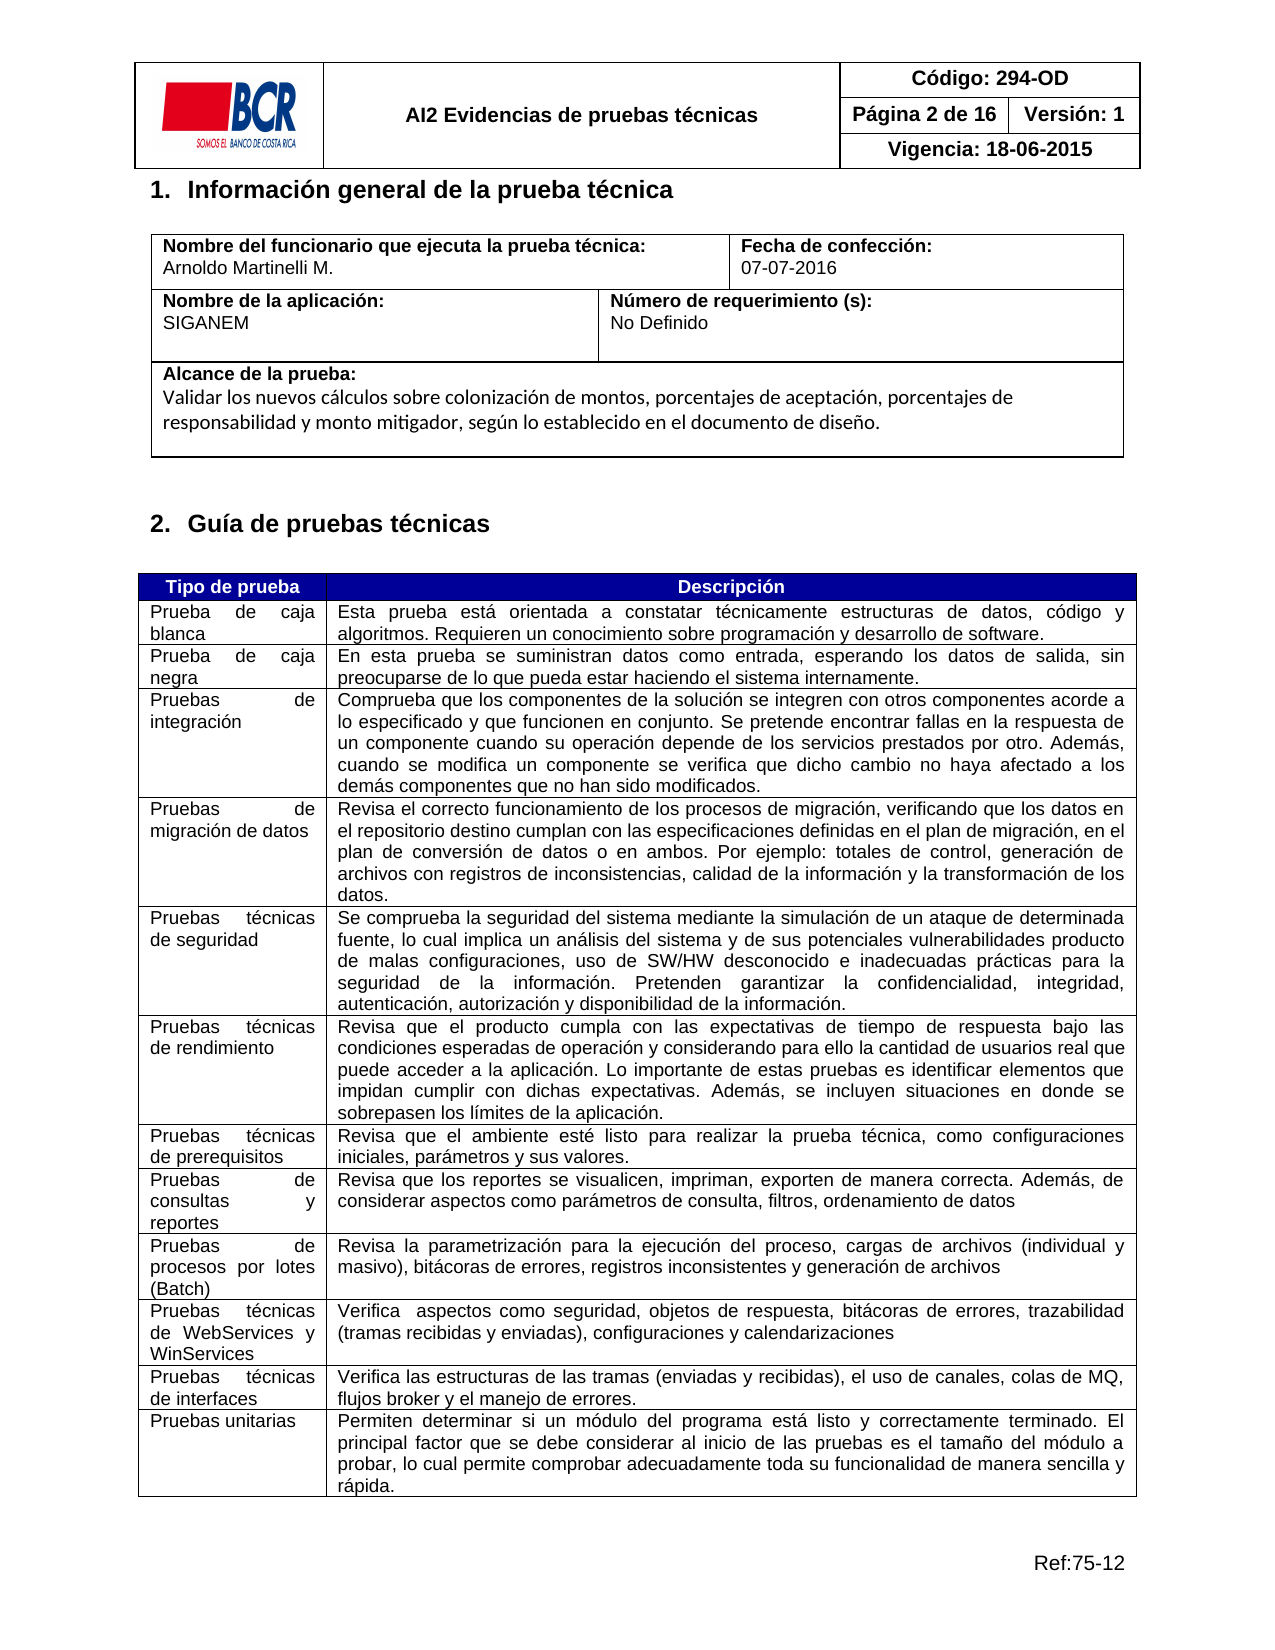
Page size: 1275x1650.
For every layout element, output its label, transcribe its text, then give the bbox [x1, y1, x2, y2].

table_cell Revisa que el producto cumpla con las expectativas de tiempo de respuesta bajo las condiciones esperadas de operación y considerando para ello la cantidad de usuarios real que puede acceder a la aplicación. Lo importante de estas pruebas es identificar elementos que impidan cumplir con dichas expectativas. Además, se incluyen situaciones en donde se sobrepasen los límites de la aplicación. [327, 1016, 1136, 1123]
table_cell Prueba de caja negra [139, 645, 326, 688]
table_cell Pruebas técnicas de WebServices y WinServices [139, 1300, 326, 1365]
table_cell Pruebas técnicas de rendimiento [139, 1016, 326, 1123]
table_cell Permiten determinar si un módulo del programa está listo y correctamente terminado. El principal factor que se debe considerar al inicio de las pruebas es el tamaño del módulo a probar, lo cual permite comprobar adecuadamente toda su funcionalidad de manera sencilla y rápida. [327, 1410, 1136, 1496]
table_cell Número de requerimiento (s): No Definido [599, 290, 1123, 361]
subtitle Información general de la prueba técnica [150, 175, 1125, 204]
table_cell Pruebas técnicas de seguridad [139, 907, 326, 1014]
subtitle Guía de pruebas técnicas [150, 509, 1125, 538]
table_header Nombre del funcionario que ejecuta la prueba técnica: Arnoldo Martinelli M. [152, 235, 729, 289]
table_cell En esta prueba se suministran datos como entrada, esperando los datos de salida, sin preocuparse de lo que pueda estar haciendo el sistema internamente. [327, 645, 1136, 688]
table_cell Se comprueba la seguridad del sistema mediante la simulación de un ataque de determinada fuente, lo cual implica un análisis del sistema y de sus potenciales vulnerabilidades producto de malas configuraciones, uso de SW/HW desconocido e inadecuadas prácticas para la seguridad de la información. Pretenden garantizar la confidencialidad, integridad, autenticación, autorización y disponibilidad de la información. [327, 907, 1136, 1014]
table_cell Revisa la parametrización para la ejecución del proceso, cargas de archivos (individual y masivo), bitácoras de errores, registros inconsistentes y generación de archivos [327, 1234, 1136, 1299]
table_cell Comprueba que los componentes de la solución se integren con otros componentes acorde a lo especificado y que funcionen en conjunto. Se pretende encontrar fallas en la respuesta de un componente cuando su operación depende de los servicios prestados por otro. Además, cuando se modifica un componente se verifica que dicho cambio no haya afectado a los demás componentes que no han sido modificados. [327, 689, 1136, 797]
table_header Descripción [327, 574, 1136, 600]
picture [152, 74, 306, 153]
table_cell Pruebas técnicas de interfaces [139, 1366, 326, 1409]
table_cell Alcance de la prueba: Validar los nuevos cálculos sobre colonización de montos, porcentajes de aceptación, porcentajes de responsabilidad y monto mitigador, según lo establecido en el documento de diseño. [152, 363, 1123, 456]
table_cell Verifica las estructuras de las tramas (enviadas y recibidas), el uso de canales, colas de MQ, flujos broker y el manejo de errores. [327, 1366, 1136, 1409]
table_cell Pruebas técnicas de prerequisitos [139, 1125, 326, 1168]
table_cell Pruebas unitarias [139, 1410, 326, 1496]
table_cell Revisa que el ambiente esté listo para realizar la prueba técnica, como configuraciones iniciales, parámetros y sus valores. [327, 1125, 1136, 1168]
table_header Fecha de confección: 07-07-2016 [730, 235, 1123, 289]
table_cell Revisa que los reportes se visualicen, impriman, exporten de manera correcta. Además, de considerar aspectos como parámetros de consulta, filtros, ordenamiento de datos [327, 1169, 1136, 1233]
table_cell Pruebas de procesos por lotes (Batch) [139, 1234, 326, 1299]
table_cell Nombre de la aplicación: SIGANEM [152, 290, 598, 361]
table_cell Pruebas de integración [139, 689, 326, 797]
table_cell Prueba de caja blanca [139, 601, 326, 644]
table_cell Esta prueba está orientada a constatar técnicamente estructuras de datos, código y algoritmos. Requieren un conocimiento sobre programación y desarrollo de software. [327, 601, 1136, 644]
table_cell Pruebas de consultas y reportes [139, 1169, 326, 1233]
table_cell Pruebas de migración de datos [139, 798, 326, 906]
table_cell Revisa el correcto funcionamiento de los procesos de migración, verificando que los datos en el repositorio destino cumplan con las especificaciones definidas en el plan de migración, en el plan de conversión de datos o en ambos. Por ejemplo: totales de control, generación de archivos con registros de inconsistencias, calidad de la información y la transformación de los datos. [327, 798, 1136, 906]
table_header Tipo de prueba [139, 574, 326, 600]
table_cell Verifica aspectos como seguridad, objetos de respuesta, bitácoras de errores, trazabilidad (tramas recibidas y enviadas), configuraciones y calendarizaciones [327, 1300, 1136, 1365]
